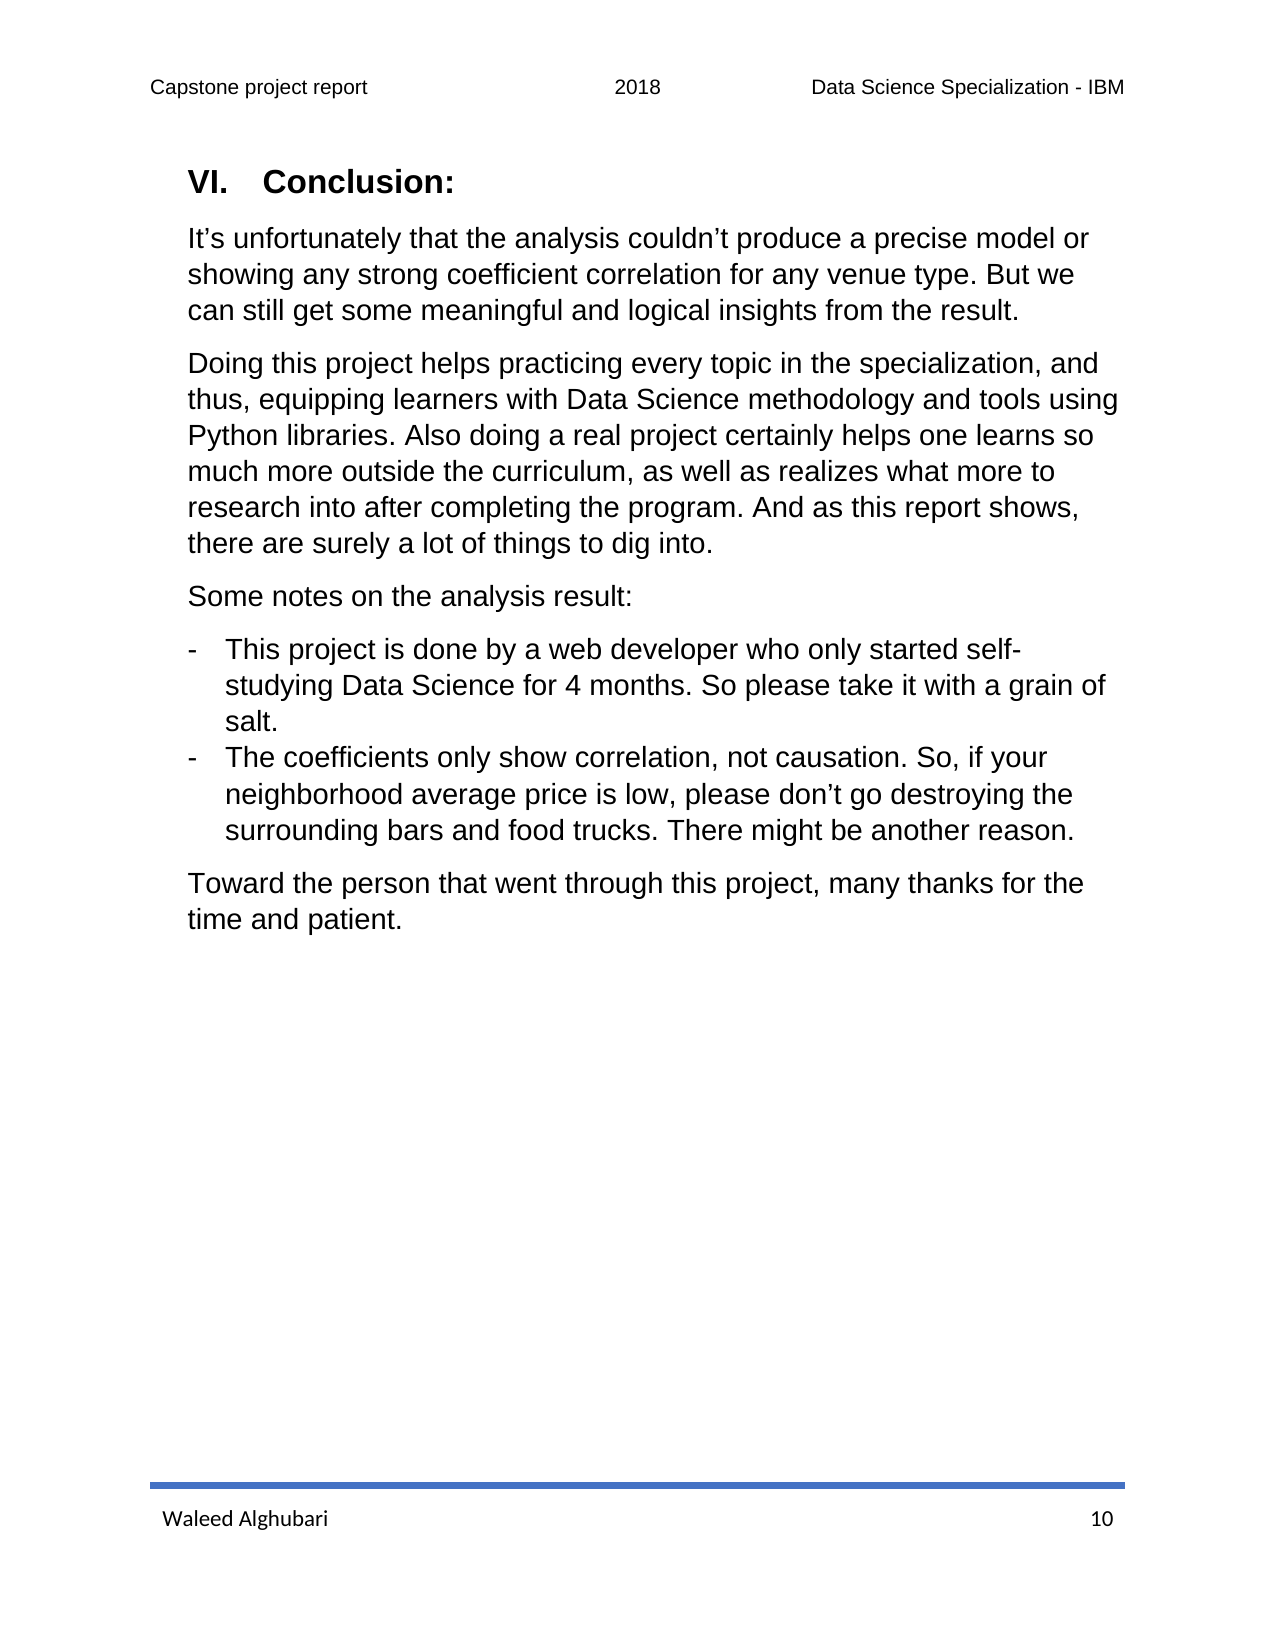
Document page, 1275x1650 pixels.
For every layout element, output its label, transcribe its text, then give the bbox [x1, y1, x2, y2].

list The coefficients only show correlation, not causation. So, if your neighborhood average price is low, please don’t go destroying the surrounding bars and food trucks. There might be another reason. [187, 741, 1125, 846]
text Some notes on the analysis result: [187, 579, 1125, 613]
text Toward the person that went through this project, many thanks for the time and patient. [187, 866, 1125, 935]
text Doing this project helps practicing every topic in the specialization, and thus, equipping learners with Data Science methodology and tools using Python libraries. Also doing a real project certainly helps one learns so much more outside the curriculum, as well as realizes what more to research into after completing the program. And as this report shows, there are surely a lot of things to dig into. [187, 346, 1125, 560]
text It’s unfortunately that the analysis couldn’t produce a precise model or showing any strong coefficient correlation for any venue type. But we can still get some meaningful and logical insights from the result. [187, 221, 1125, 326]
list Conclusion: [187, 162, 1125, 201]
list This project is done by a web developer who only started self-studying Data Science for 4 months. So please take it with a grain of salt. [187, 632, 1125, 738]
